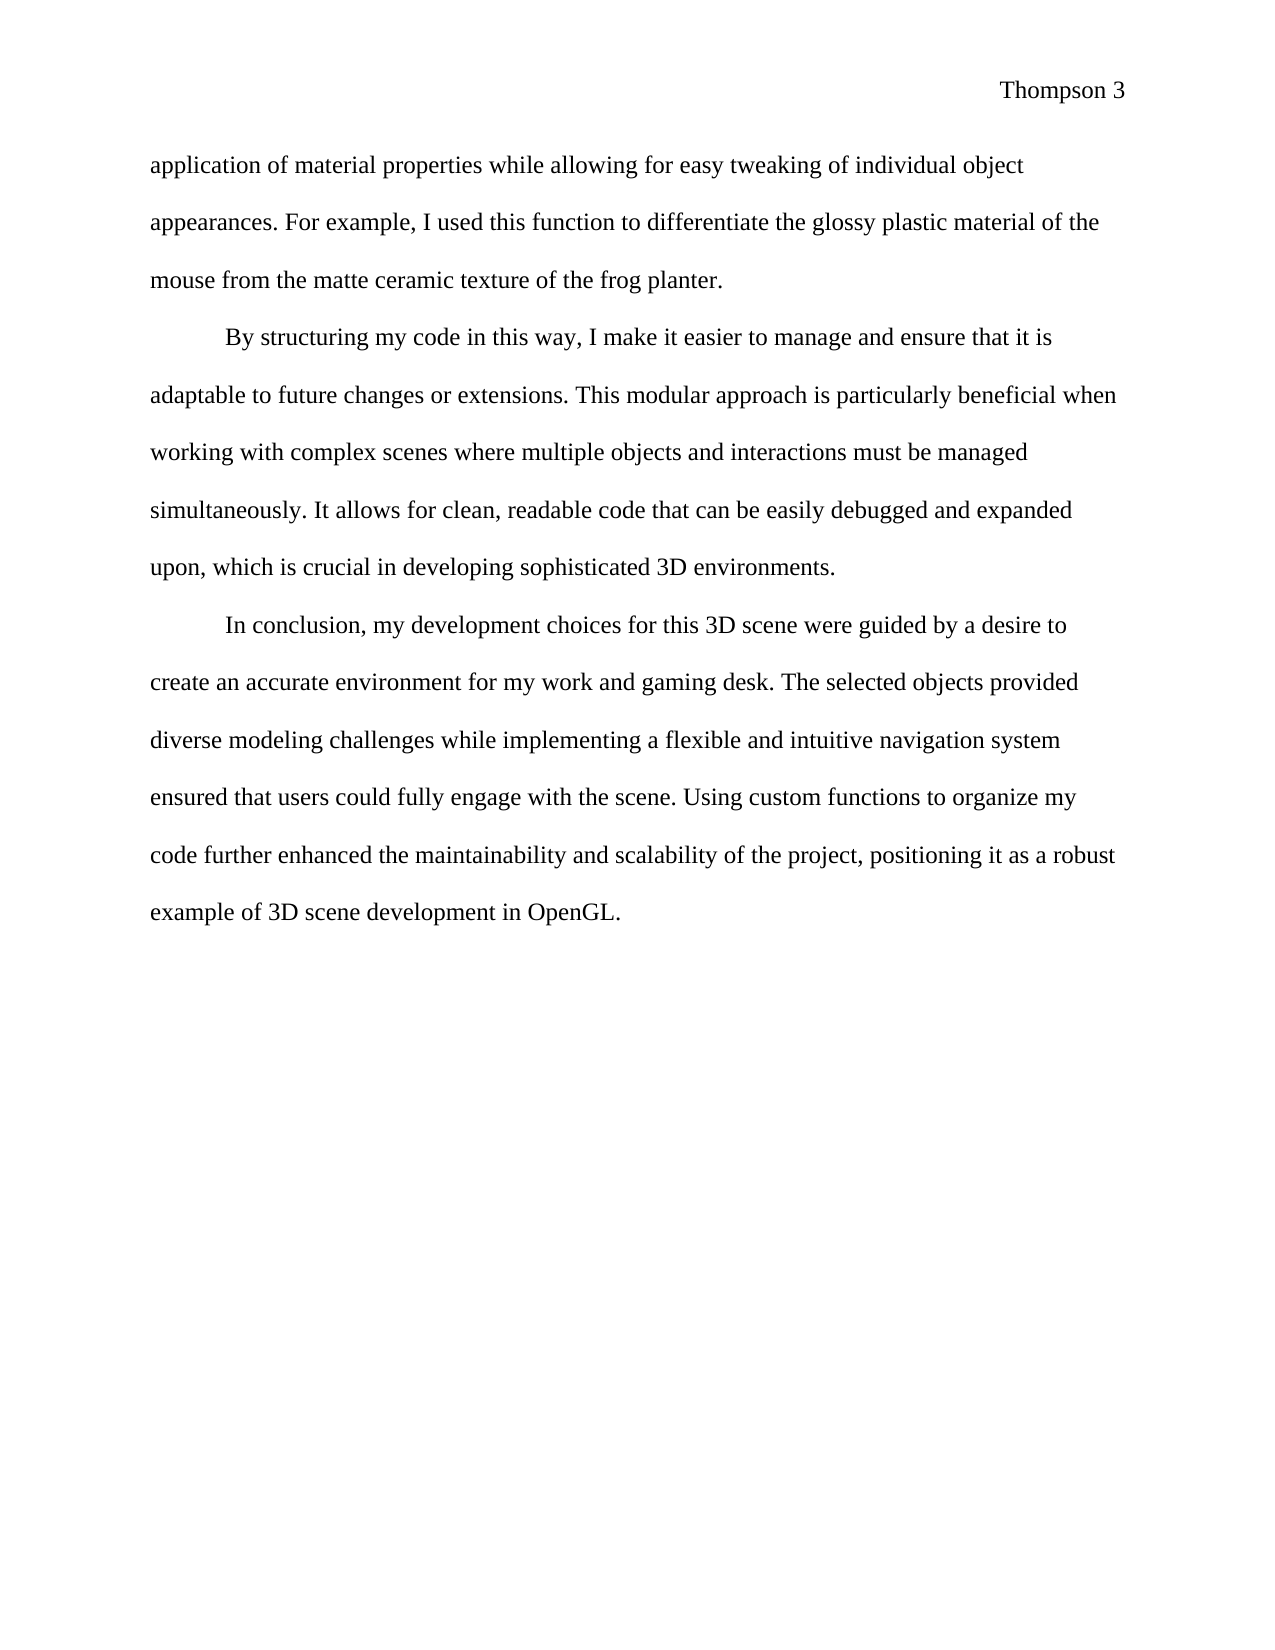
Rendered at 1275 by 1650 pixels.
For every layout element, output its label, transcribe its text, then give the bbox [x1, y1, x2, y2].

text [150, 150, 1125, 294]
text In conclusion, my development choices for this 3D scene were guided by a desire to create an accurate environment for my work and gaming desk. The selected objects provided diverse modeling challenges while implementing a flexible and intuitive navigation system ensured that users could fully engage with the scene. Using custom functions to organize my code further enhanced the maintainability and scalability of the project, positioning it as a robust example of 3D scene development in OpenGL. [150, 610, 1125, 926]
text By structuring my code in this way, I make it easier to manage and ensure that it is adaptable to future changes or extensions. This modular approach is particularly beneficial when working with complex scenes where multiple objects and interactions must be managed simultaneously. It allows for clean, readable code that can be easily debugged and expanded upon, which is crucial in developing sophisticated 3D environments. [150, 322, 1125, 581]
